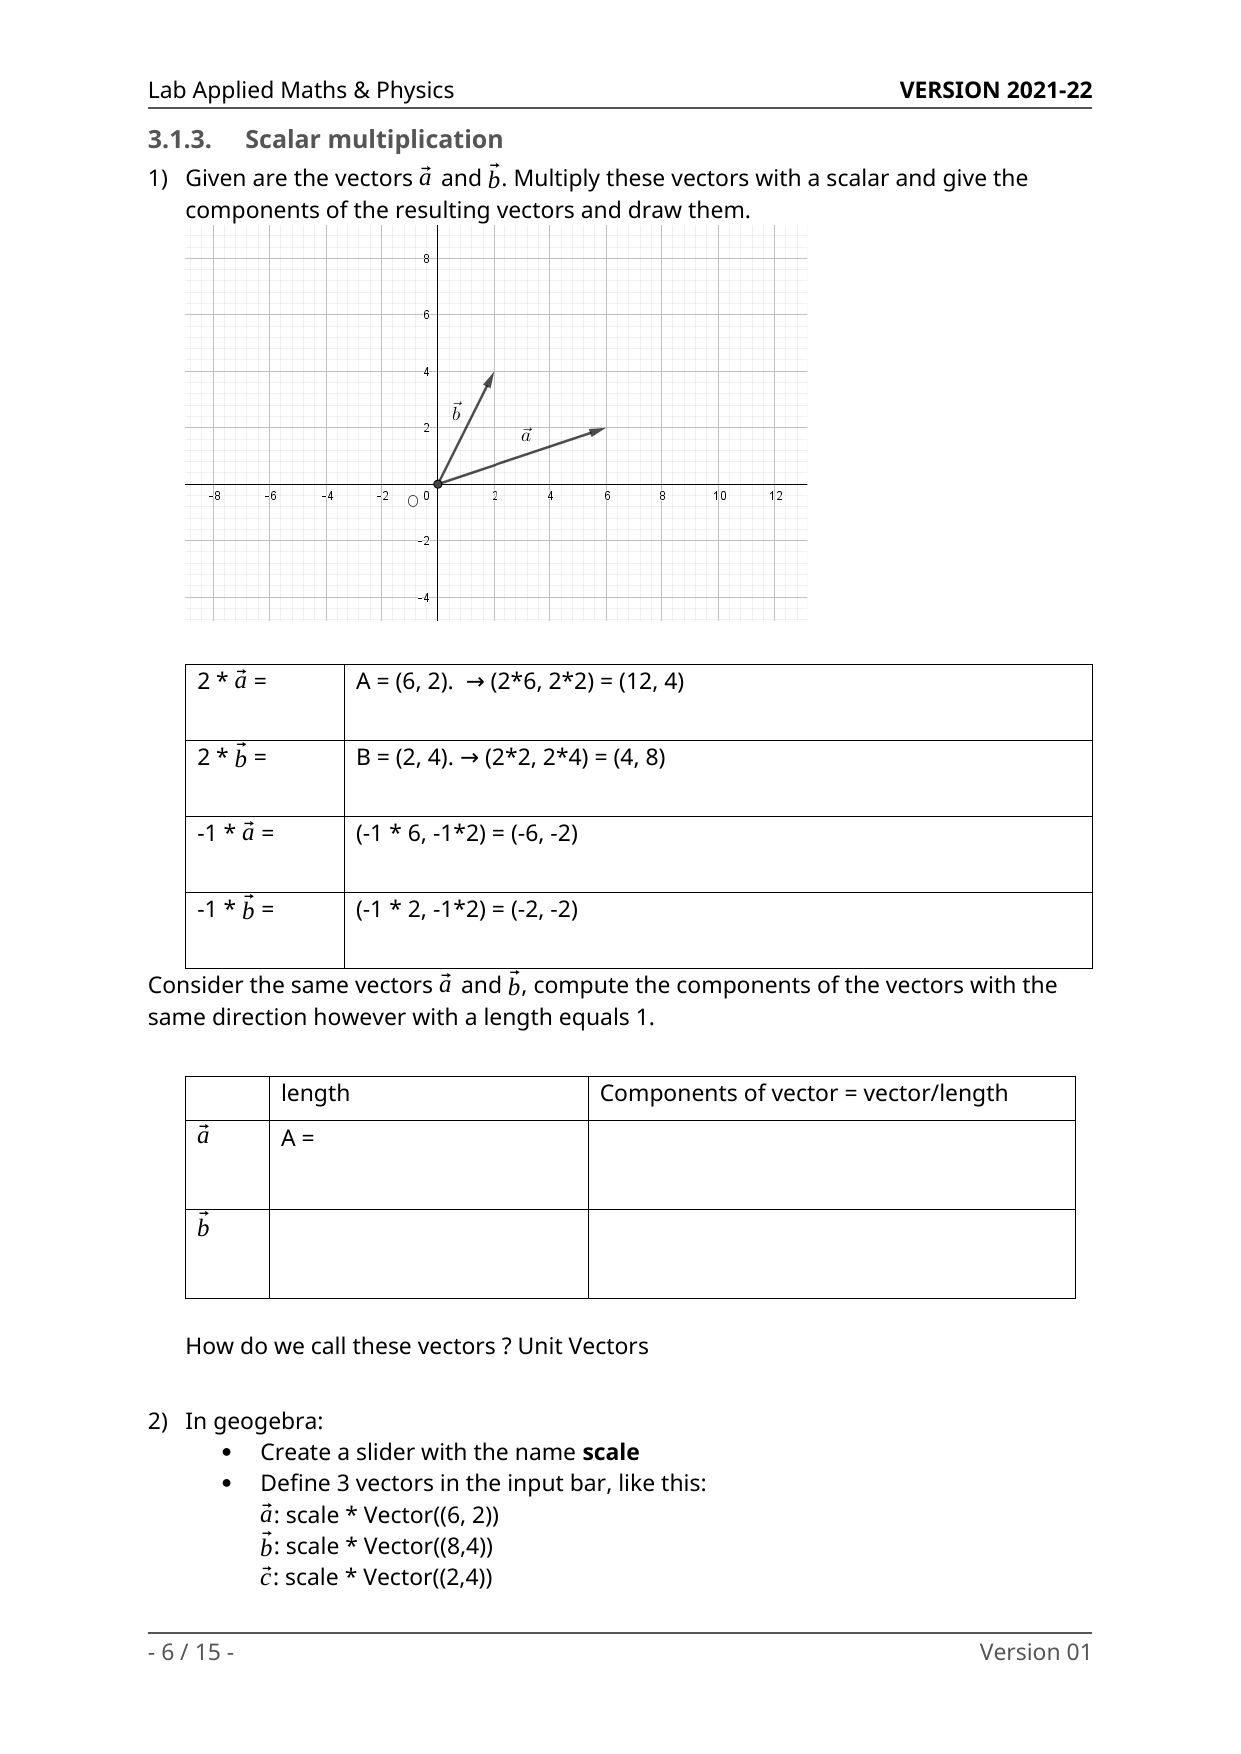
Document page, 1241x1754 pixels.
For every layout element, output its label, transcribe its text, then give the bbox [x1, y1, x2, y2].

table_cell (-1 * 2, -1*2) = (-2, -2) [345, 893, 1092, 968]
list In geogebra: [148, 1405, 1092, 1436]
table_header Components of vector = vector/length [589, 1077, 1075, 1120]
table_cell -1 * = [186, 893, 344, 968]
table_header 2 * = [186, 665, 344, 740]
table_cell (-1 * 6, -1*2) = (-6, -2) [345, 817, 1092, 892]
table_cell 2 * = [186, 741, 344, 816]
table_cell A = [270, 1121, 588, 1209]
table_cell [589, 1121, 1075, 1209]
table_header A = (6, 2). → (2*6, 2*2) = (12, 4) [345, 665, 1092, 740]
picture [185, 225, 808, 621]
table_cell [186, 1210, 269, 1297]
table_cell B = (2, 4). → (2*2, 2*4) = (4, 8) [345, 741, 1092, 816]
table_cell [270, 1210, 588, 1297]
list Create a slider with the name scale [223, 1436, 1092, 1467]
text How do we call these vectors ? Unit Vectors [148, 1298, 1092, 1392]
subtitle Scalar multiplication [148, 122, 1092, 156]
list Define 3 vectors in the input bar, like this: : scale * Vector((6, 2)) : scale * Vector((8,4)) : scale * Vector((2,4)) [223, 1467, 1092, 1593]
table_cell [589, 1210, 1075, 1297]
table_header length [270, 1077, 588, 1120]
table_cell -1 * = [186, 817, 344, 892]
table_cell [186, 1121, 269, 1209]
table_header [186, 1077, 269, 1120]
text Consider the same vectors and , compute the components of the vectors with the same direction however with a length equals 1. [148, 969, 1092, 1063]
